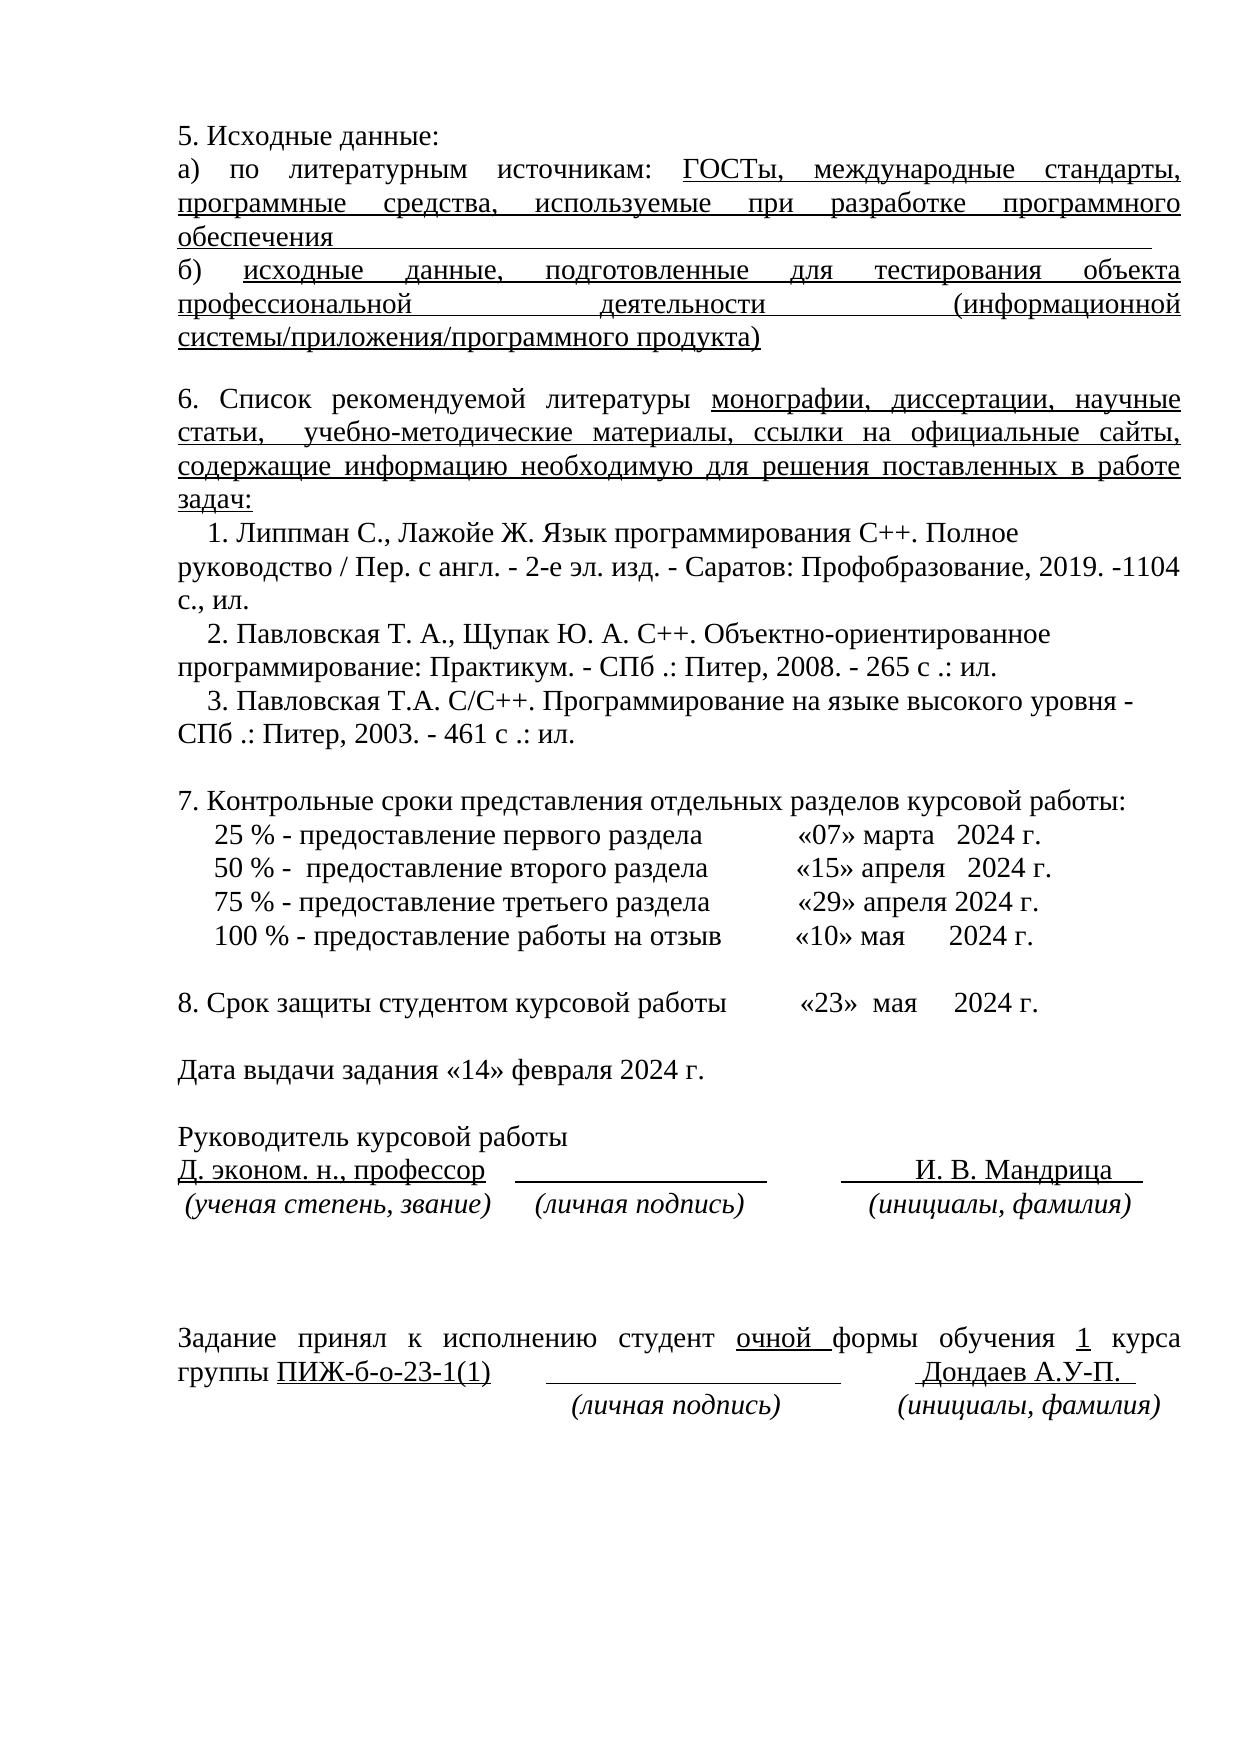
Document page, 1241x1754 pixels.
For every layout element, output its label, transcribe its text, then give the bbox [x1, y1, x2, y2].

text 100 % - предоставление работы на отзыв «10» мая 2024 г. [177, 918, 1181, 951]
text 6. Список рекомендуемой литературы монографии, диссертации, научные статьи, учебно-методические материалы, ссылки на официальные сайты, содержащие информацию необходимую для решения поставленных в работе задач: [177, 445, 1181, 477]
text б) исходные данные, подготовленные для тестирования объекта профессиональной деятельности (информационной системы/приложения/программного продукта) [177, 316, 1181, 353]
text Дата выдачи задания «14» февраля 2024 г. [177, 1052, 1181, 1085]
text 6. Список рекомендуемой литературы монографии, диссертации, научные статьи, учебно-методические материалы, ссылки на официальные сайты, содержащие информацию необходимую для решения поставленных в работе задач: [177, 381, 1181, 444]
text 5. Исходные данные: [177, 118, 1181, 152]
text 50 % - предоставление второго раздела «15» апреля 2024 г. [177, 851, 1181, 884]
text 3. Павловская Т.А. С/С++. Программирование на языке высокого уровня - СПб .: Питер, 2003. - 461 с .: ил. [177, 683, 1181, 750]
text 8. Срок защиты студентом курсовой работы «23» мая 2024 г. [177, 985, 1181, 1018]
text 2. Павловская Т. А., Щупак Ю. А. С++. Объектно-ориентированное программирование: Практикум. - СПб .: Питер, 2008. - 265 с .: ил. [177, 616, 1181, 683]
text 25 % - предоставление первого раздела «07» марта 2024 г. [177, 817, 1181, 851]
text Д. эконом. н., профессор И. В. Мандрица [177, 1152, 1181, 1186]
text б) исходные данные, подготовленные для тестирования объекта профессиональной деятельности (информационной системы/приложения/программного продукта) [177, 252, 1181, 315]
text а) по литературным источникам: ГОСТы, международные стандарты, программные средства, используемые при разработке программного обеспечения [177, 215, 1181, 252]
text 1. Липпман С., Лажойе Ж. Язык программирования C++. Полное руководство / Пер. с англ. - 2-е эл. изд. - Саратов: Профобразование, 2019. -1104 с., ил. [177, 515, 1181, 616]
text 6. Список рекомендуемой литературы монографии, диссертации, научные статьи, учебно-методические материалы, ссылки на официальные сайты, содержащие информацию необходимую для решения поставленных в работе задач: [177, 478, 1181, 515]
text 7. Контрольные сроки представления отдельных разделов курсовой работы: [177, 783, 1181, 817]
text 75 % - предоставление третьего раздела «29» апреля 2024 г. [177, 884, 1181, 918]
text (личная подпись) (инициалы, фамилия) [177, 1387, 1181, 1421]
text Руководитель курсовой работы [177, 1119, 1181, 1152]
text (ученая степень, звание) (личная подпись) (инициалы, фамилия) [177, 1186, 1181, 1219]
text Задание принял к исполнению студент очной формы обучения 1 курса группы ПИЖ-б-о-23-1(1) Дондаев А.У-П. [177, 1320, 1181, 1387]
text а) по литературным источникам: ГОСТы, международные стандарты, программные средства, используемые при разработке программного обеспечения [177, 152, 1181, 214]
